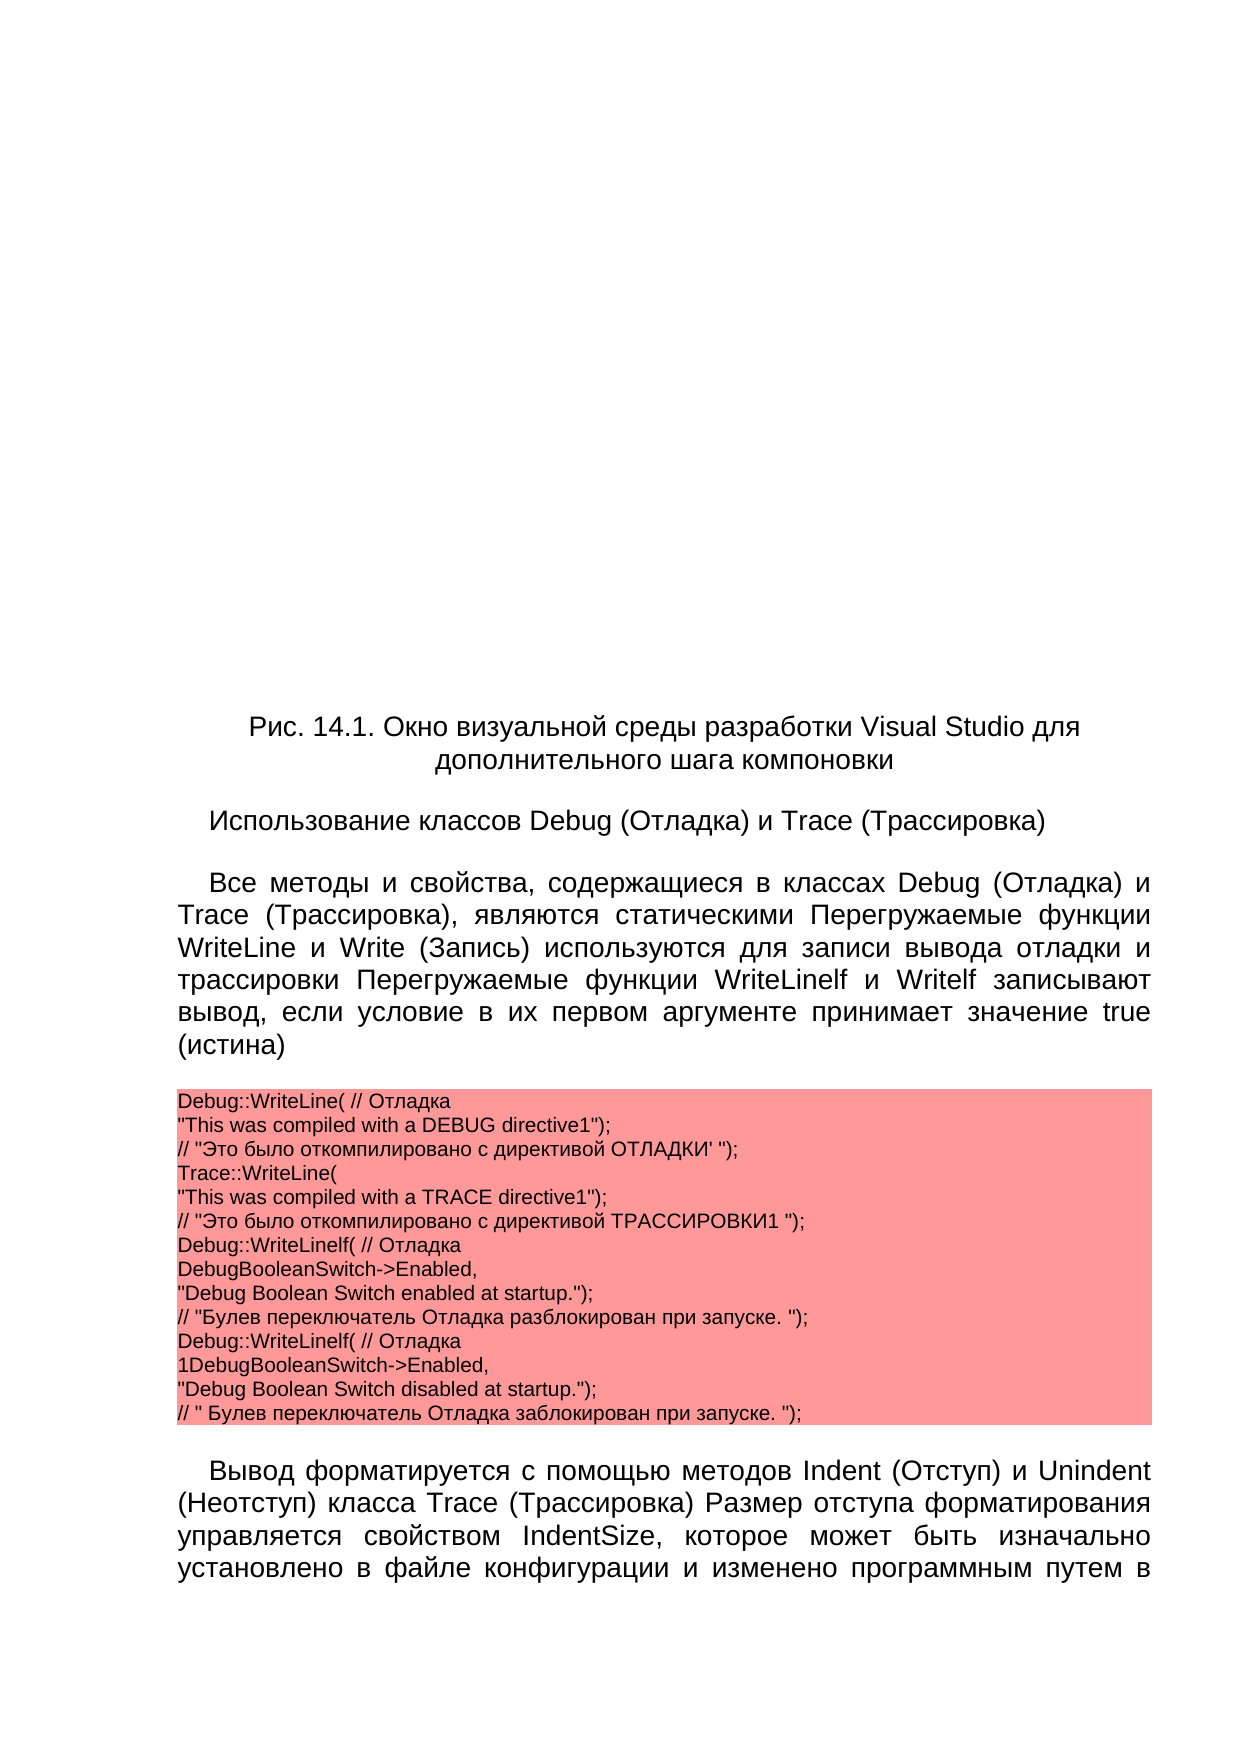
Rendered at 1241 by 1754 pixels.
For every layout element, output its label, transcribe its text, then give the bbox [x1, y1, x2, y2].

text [177, 1454, 1152, 1583]
text // "Это было откомпилировано с директивой ТРАССИРОВКИ1 "); [177, 1209, 1152, 1233]
text DebugBooleanSwitch->Enabled, [177, 1257, 1152, 1281]
text 1DebugBooleanSwitch->Enabled, [177, 1353, 1152, 1377]
text // "Булев переключатель Отладка разблокирован при запуске. "); [177, 1305, 1152, 1329]
text "This was compiled with a DEBUG directive1"); [177, 1113, 1152, 1137]
text Trace::WriteLine( [177, 1161, 1152, 1185]
text Debug::WriteLinelf( // Отладка [177, 1233, 1152, 1257]
text Все методы и свойства, содержащиеся в классах Debug (Отладка) и Trace (Трассировка), являются статическими Перегружаемые функции WriteLine и Write (Запись) используются для записи вывода отладки и трассировки Перегружаемые функции WriteLinelf и Writelf записывают вывод, если условие в их первом аргументе принимает значение true (истина) [177, 866, 1152, 1060]
text Debug::WriteLinelf( // Отладка [177, 1329, 1152, 1353]
text Использование классов Debug (Отладка) и Trace (Трассировка) [177, 804, 1152, 837]
text "Debug Boolean Switch enabled at startup."); [177, 1281, 1152, 1305]
text // "Это было откомпилировано с директивой ОТЛАДКИ' "); [177, 1137, 1152, 1161]
text "Debug Boolean Switch disabled at startup."); [177, 1377, 1152, 1401]
text Рис. 14.1. Окно визуальной среды разработки Visual Studio для дополнительного шага компоновки [177, 710, 1152, 775]
text // " Булев переключатель Отладка заблокирован при запуске. "); [177, 1401, 1152, 1425]
text Debug::WriteLine( // Отладка [177, 1089, 1152, 1113]
text "This was compiled with a TRACE directive1"); [177, 1185, 1152, 1209]
